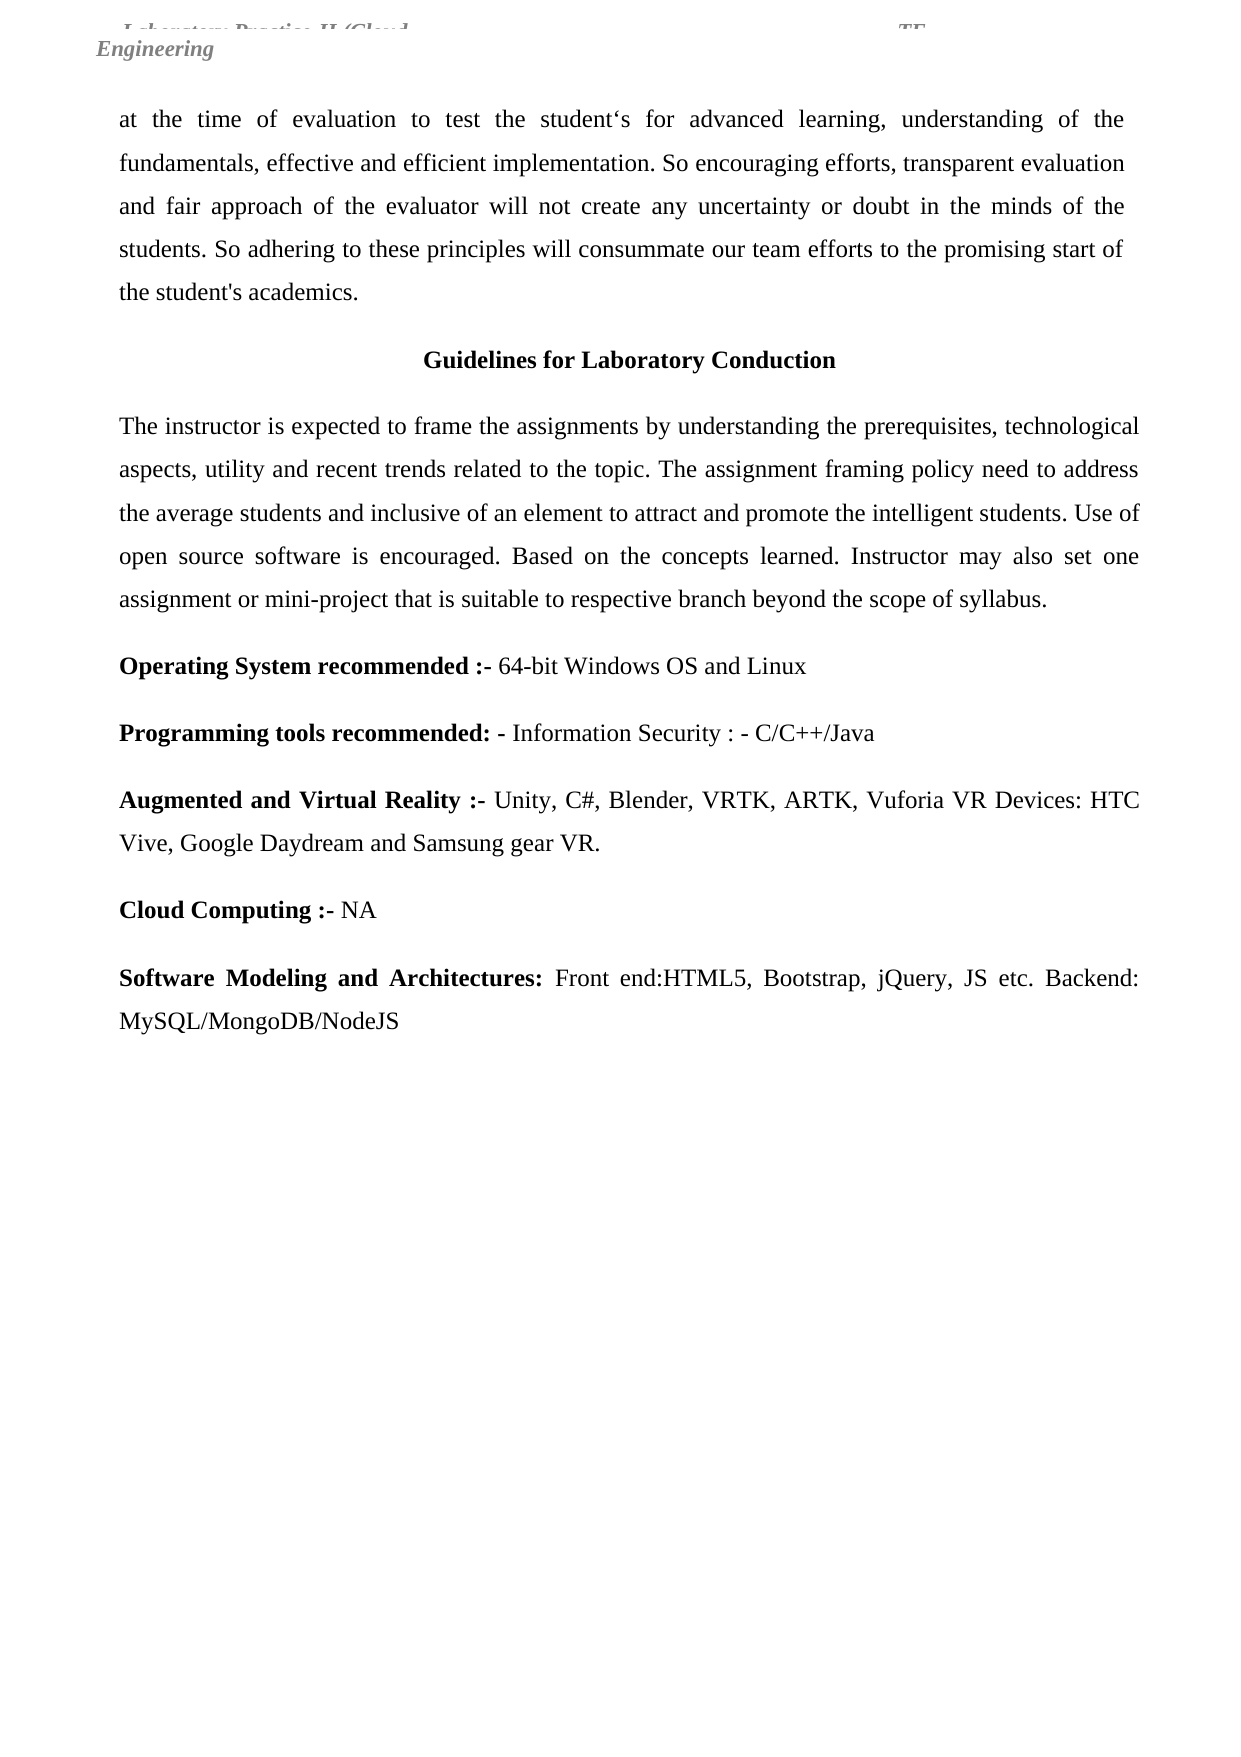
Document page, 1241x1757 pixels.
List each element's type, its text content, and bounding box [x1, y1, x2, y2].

text at the time of evaluation to test the student‘s for advanced learning, understanding of the fundamentals, effective and efficient implementation. So encouraging efforts, transparent evaluation and fair approach of the evaluator will not create any uncertainty or doubt in the minds of the students. So adhering to these principles will consummate our team efforts to the promising start of the student's academics. [119, 104, 1126, 306]
text Augmented and Virtual Reality :- Unity, C#, Blender, VRTK, ARTK, Vuforia VR Devices: HTC Vive, Google Daydream and Samsung gear VR. [119, 785, 1141, 857]
text Programming tools recommended: - Information Security : - C/C++/Java [119, 718, 1169, 747]
subtitle Cloud Computing :- NA [119, 895, 1169, 924]
text Software Modeling and Architectures: Front end:HTML5, Bootstrap, jQuery, JS etc. Backend: MySQL/MongoDB/NodeJS [119, 963, 1140, 1034]
subtitle Guidelines for Laboratory Conduction [242, 345, 1017, 374]
text The instructor is expected to frame the assignments by understanding the prerequisites, technological aspects, utility and recent trends related to the topic. The assignment framing policy need to address the average students and inclusive of an element to attract and promote the intelligent students. Use of open source software is encouraged. Based on the concepts learned. Instructor may also set one assignment or mini-project that is suitable to respective branch beyond the scope of syllabus. [119, 411, 1141, 613]
text Operating System recommended :- 64-bit Windows OS and Linux [119, 651, 1169, 680]
text Engineering [96, 35, 1169, 62]
